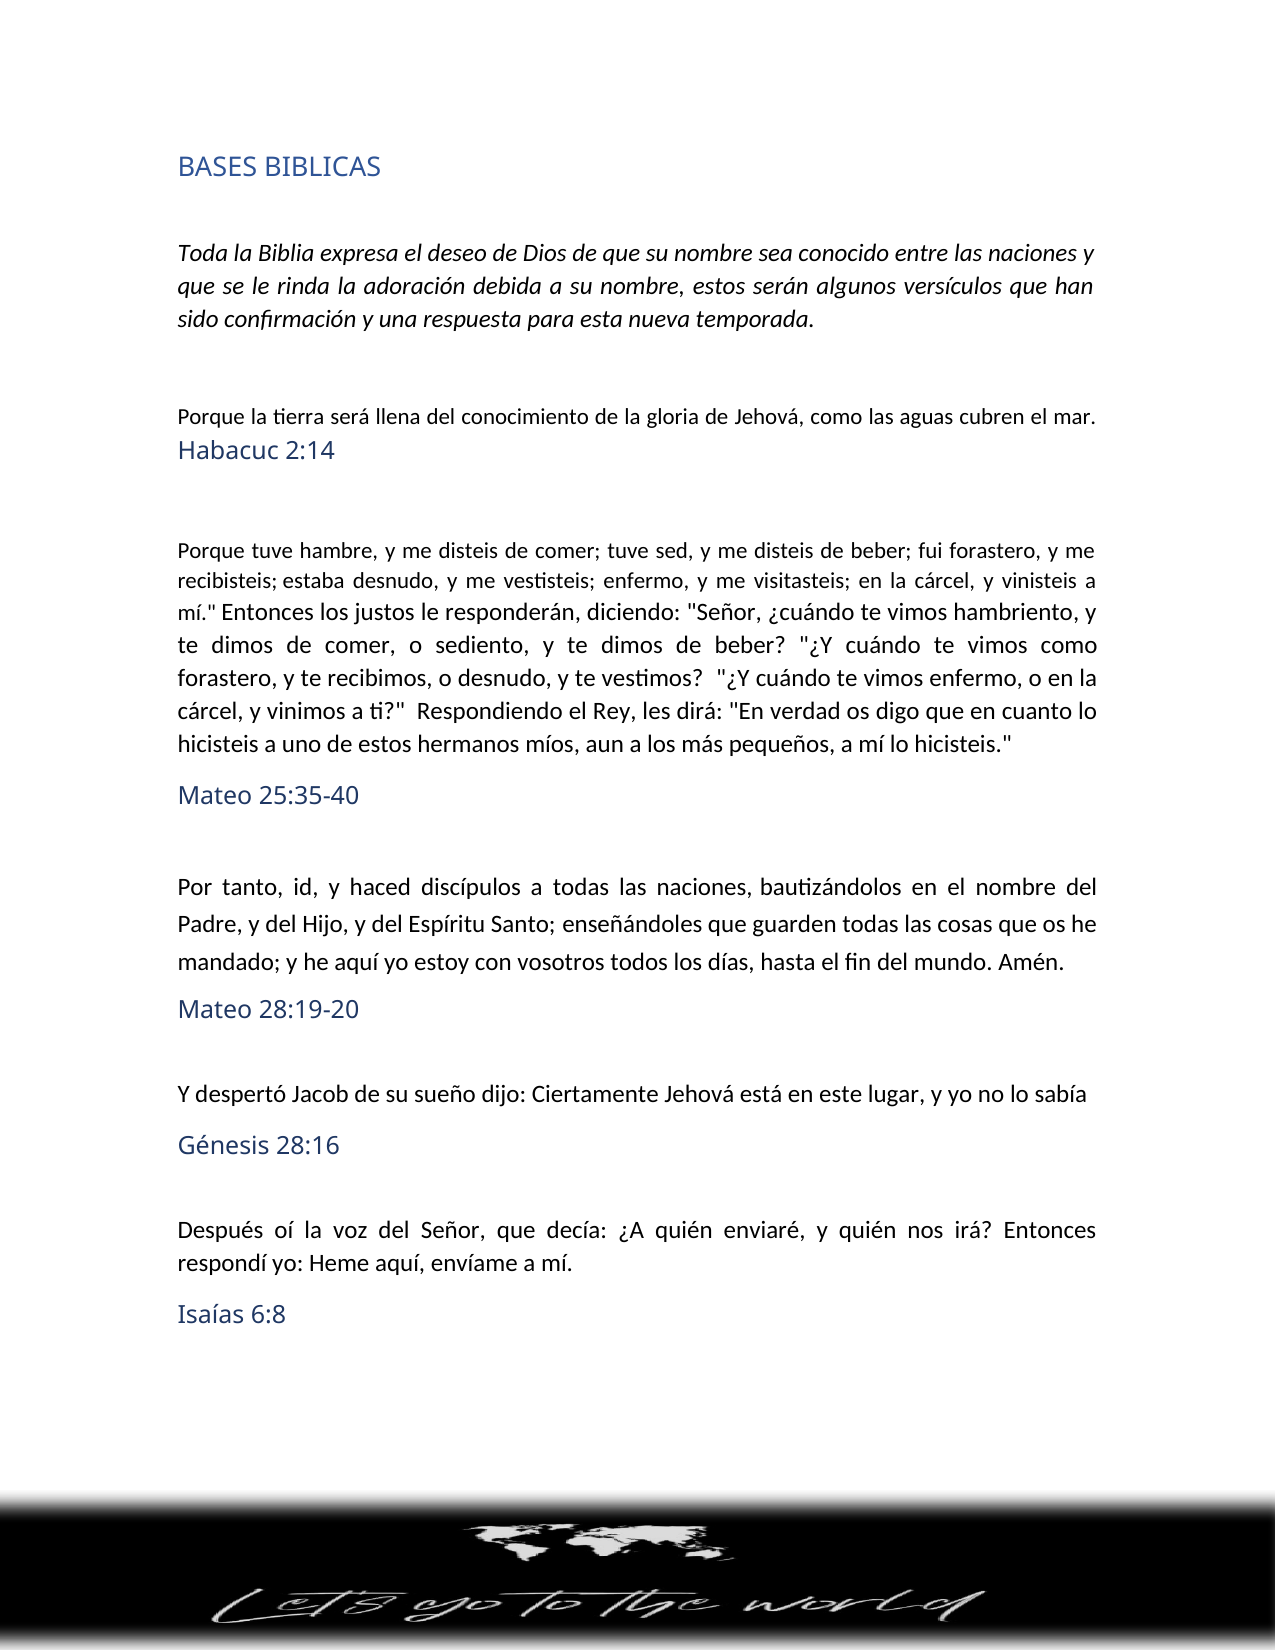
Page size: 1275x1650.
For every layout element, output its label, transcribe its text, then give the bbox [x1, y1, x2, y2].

subtitle Isaías 6:8 [177, 1297, 1098, 1331]
text Después oí la voz del Señor, que decía: ¿A quién enviaré, y quién nos irá? Entonces respondí yo: Heme aquí, envíame a mí. [177, 1214, 1098, 1278]
text Y despertó Jacob de su sueño dijo: Ciertamente Jehová está en este lugar, y yo no lo sabía [177, 1078, 1098, 1109]
text Porque tuve hambre, y me disteis de comer; tuve sed, y me disteis de beber; fui forastero, y me recibisteis; estaba desnudo, y me vestisteis; enfermo, y me visitasteis; en la cárcel, y vinisteis a mí." Entonces los justos le responderán, diciendo: "Señor, ¿cuándo te vimos hambriento, y te dimos de comer, o sediento, y te dimos de beber? "¿Y cuándo te vimos como forastero, y te recibimos, o desnudo, y te vestimos? "¿Y cuándo te vimos enfermo, o en la cárcel, y vinimos a ti?" Respondiendo el Rey, les dirá: "En verdad os digo que en cuanto lo hicisteis a uno de estos hermanos míos, aun a los más pequeños, a mí lo hicisteis." [177, 536, 1098, 758]
text Toda la Biblia expresa el deseo de Dios de que su nombre sea conocido entre las naciones y que se le rinda la adoración debida a su nombre, estos serán algunos versículos que han sido confirmación y una respuesta para esta nueva temporada. [177, 237, 1098, 333]
picture [0, 1517, 1274, 1628]
text Por tanto, id, y haced discípulos a todas las naciones, bautizándolos en el nombre del Padre, y del Hijo, y del Espíritu Santo; enseñándoles que guarden todas las cosas que os he mandado; y he aquí yo estoy con vosotros todos los días, hasta el fin del mundo. Amén. [177, 864, 1098, 976]
subtitle Mateo 28:19-20 [177, 992, 1098, 1026]
subtitle BASES BIBLICAS [177, 148, 1098, 184]
subtitle Mateo 25:35-40 [177, 778, 1098, 812]
text Porque la tierra será llena del conocimiento de la gloria de Jehová, como las aguas cubren el mar. Habacuc 2:14 [177, 402, 1098, 467]
subtitle Génesis 28:16 [177, 1128, 1098, 1162]
